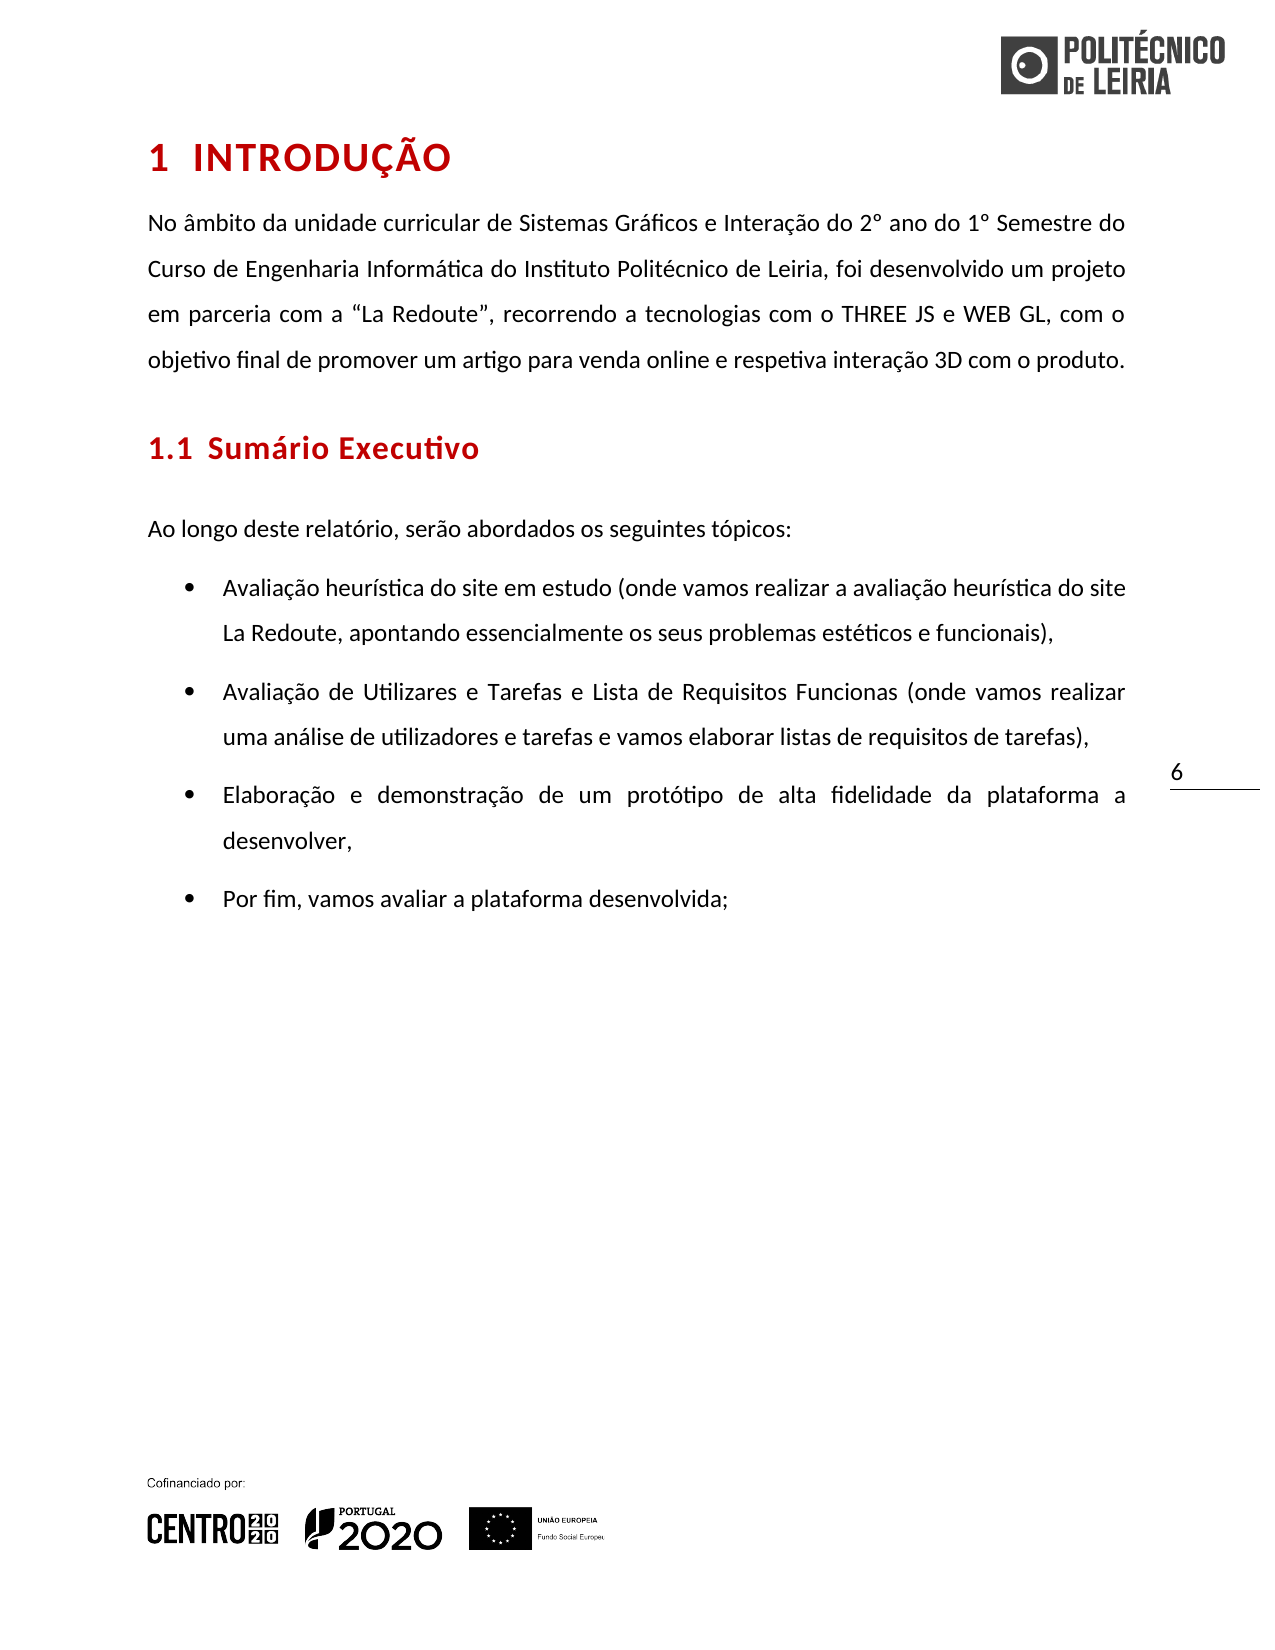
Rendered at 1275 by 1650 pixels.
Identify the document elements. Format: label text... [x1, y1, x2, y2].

list Por fim, vamos avaliar a plataforma desenvolvida; [185, 883, 1127, 914]
subtitle Introdução [148, 131, 1127, 182]
list Elaboração e demonstração de um protótipo de alta fidelidade da plataforma a desenvolver, [185, 779, 1127, 856]
list Avaliação heurística do site em estudo (onde vamos realizar a avaliação heurística do site La Redoute, apontando essencialmente os seus problemas estéticos e funcionais), [185, 572, 1127, 648]
text No âmbito da unidade curricular de Sistemas Gráficos e Interação do 2º ano do 1º Semestre do Curso de Engenharia Informática do Instituto Politécnico de Leiria, foi desenvolvido um projeto em parceria com a “La Redoute”, recorrendo a tecnologias com o THREE JS e WEB GL, com o objetivo final de promover um artigo para venda online e respetiva interação 3D com o produto. [148, 207, 1127, 375]
text Ao longo deste relatório, serão abordados os seguintes tópicos: [148, 513, 1127, 544]
picture [147, 1478, 605, 1550]
list Avaliação de Utilizares e Tarefas e Lista de Requisitos Funcionas (onde vamos realizar uma análise de utilizadores e tarefas e vamos elaborar listas de requisitos de tarefas), [185, 676, 1127, 752]
subtitle Sumário Executivo [148, 427, 1127, 468]
picture [998, 26, 1225, 97]
